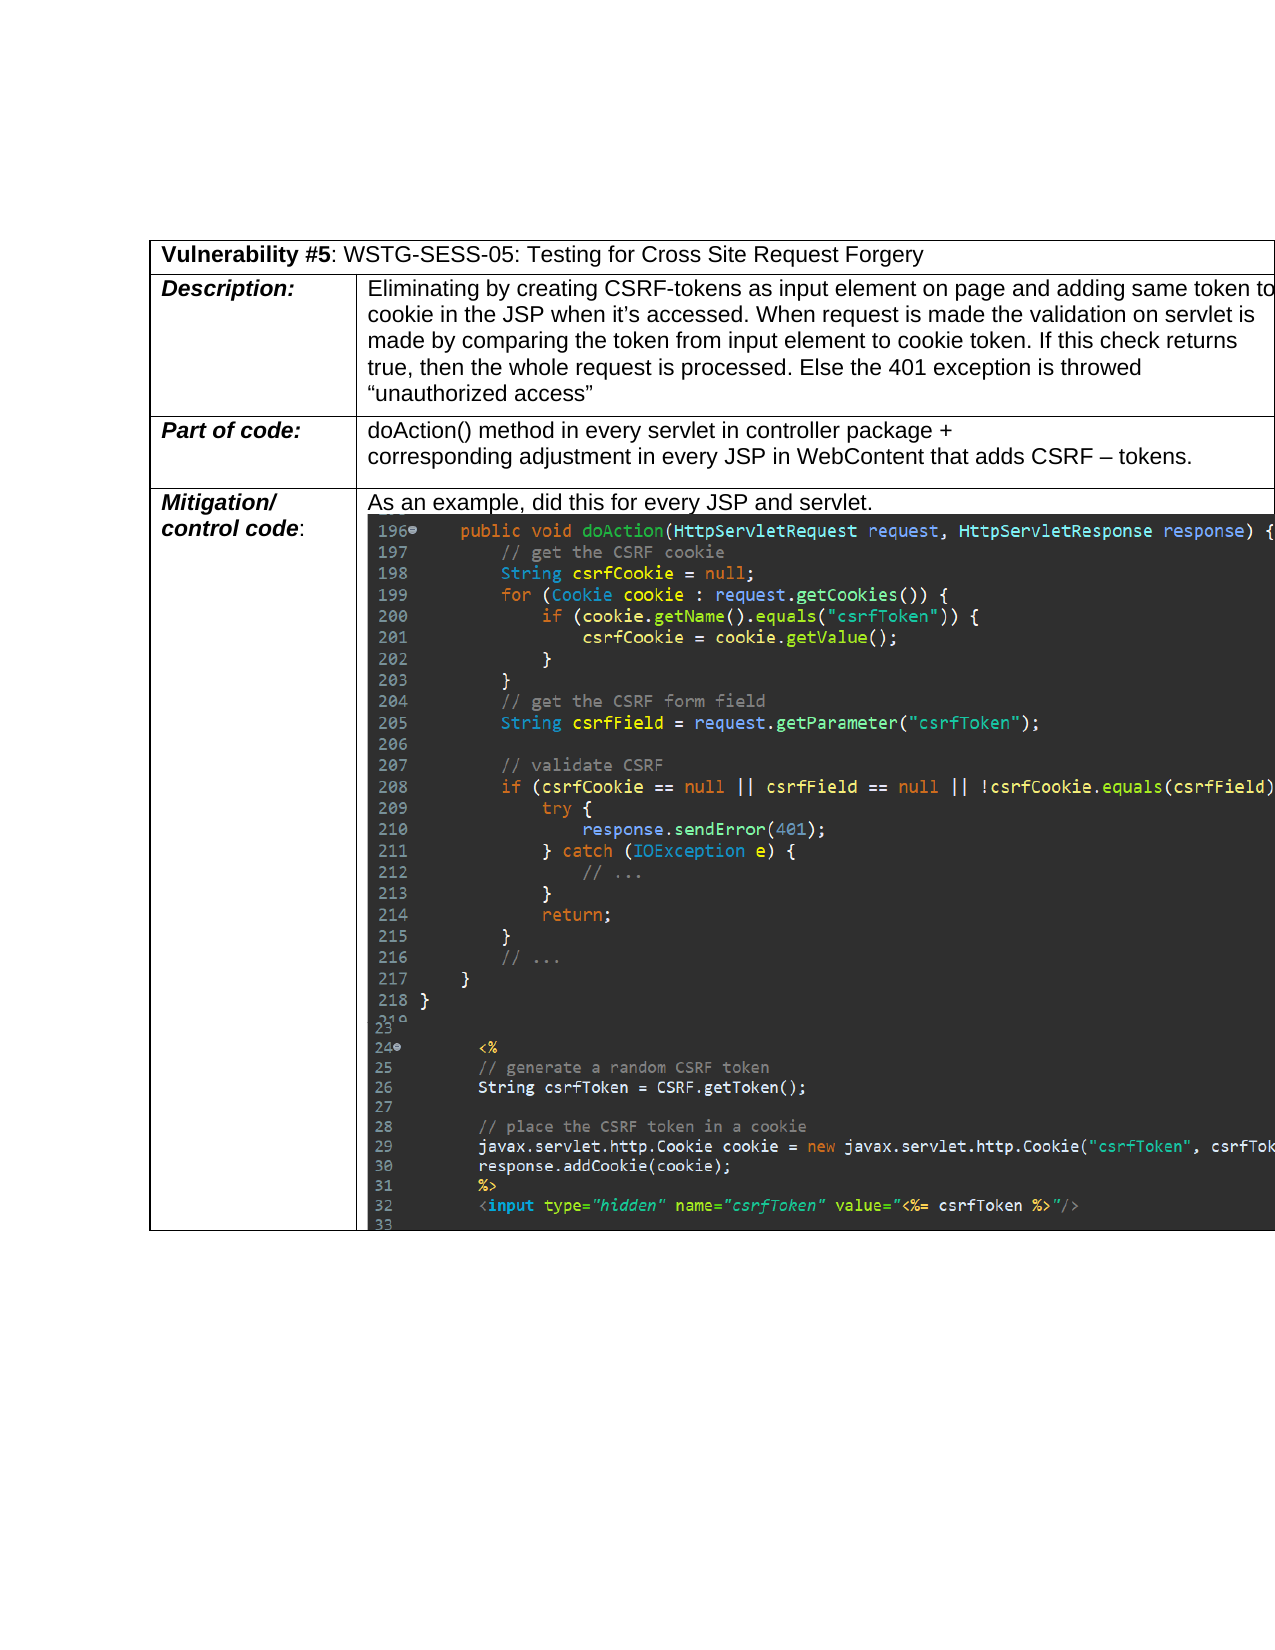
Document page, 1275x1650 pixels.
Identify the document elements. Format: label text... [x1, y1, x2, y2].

table_cell Description: [151, 275, 356, 416]
table_cell Mitigation/control code: [151, 489, 356, 1230]
table_header Vulnerability #5: WSTG-SESS-05: Testing for Cross Site Request Forgery [151, 241, 1274, 273]
table_cell Eliminating by creating CSRF-tokens as input element on page and adding same token to cookie in the JSP when it’s accessed. When request is made the validation on servlet is made by comparing the token from input element to cookie token. If this check returns true, then the whole request is processed. Else the 401 exception is throwed “unauthorized access” [357, 275, 1274, 416]
table_cell doAction() method in every servlet in controller package + corresponding adjustment in every JSP in WebContent that adds CSRF – tokens. [357, 417, 1274, 487]
table_cell As an example, did this for every JSP and servlet. [357, 489, 1274, 1230]
table_cell Part of code: [151, 417, 356, 487]
picture [367, 514, 1275, 1230]
